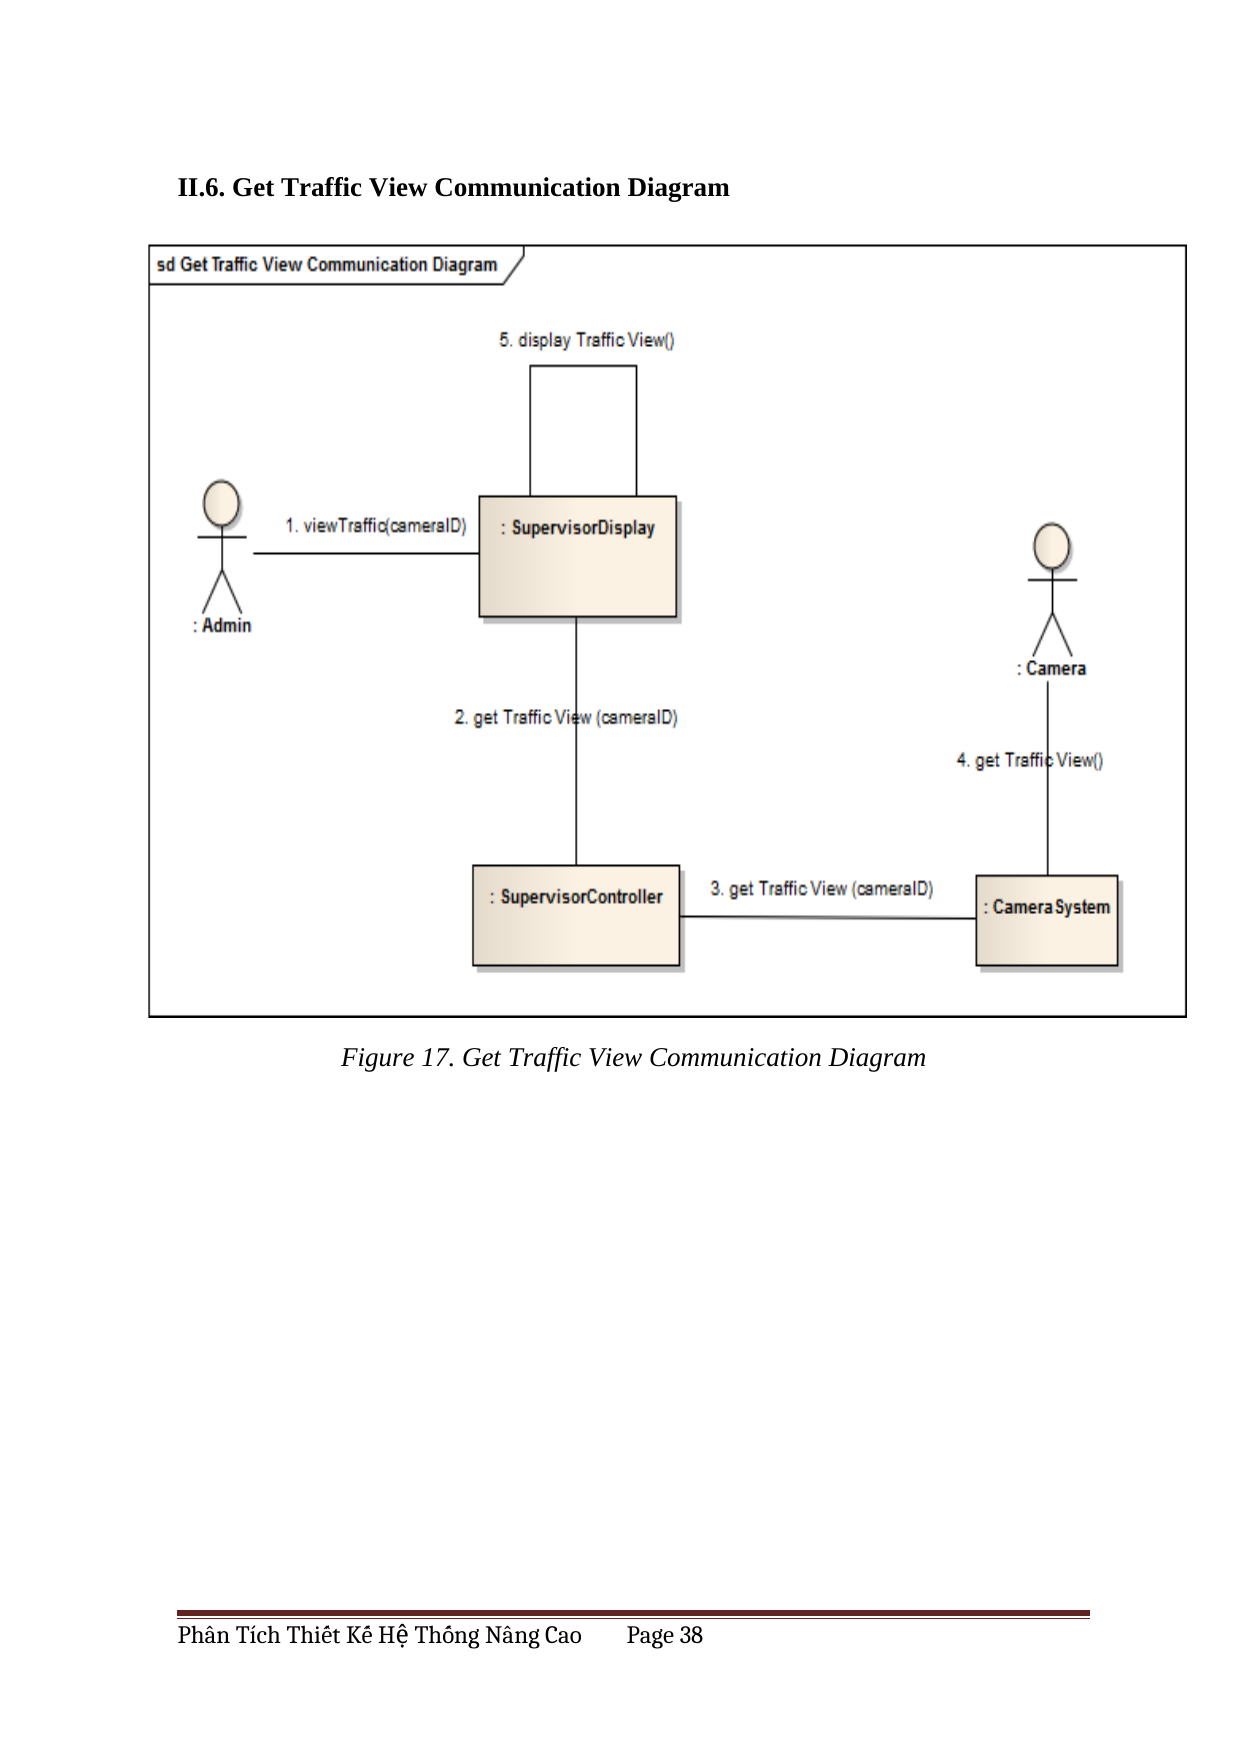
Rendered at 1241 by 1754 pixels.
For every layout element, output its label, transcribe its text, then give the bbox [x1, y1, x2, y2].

picture [147, 243, 1187, 1018]
text Figure 17. Get Traffic View Communication Diagram [177, 1042, 1090, 1073]
subtitle II.6. Get Traffic View Communication Diagram [177, 171, 1090, 202]
